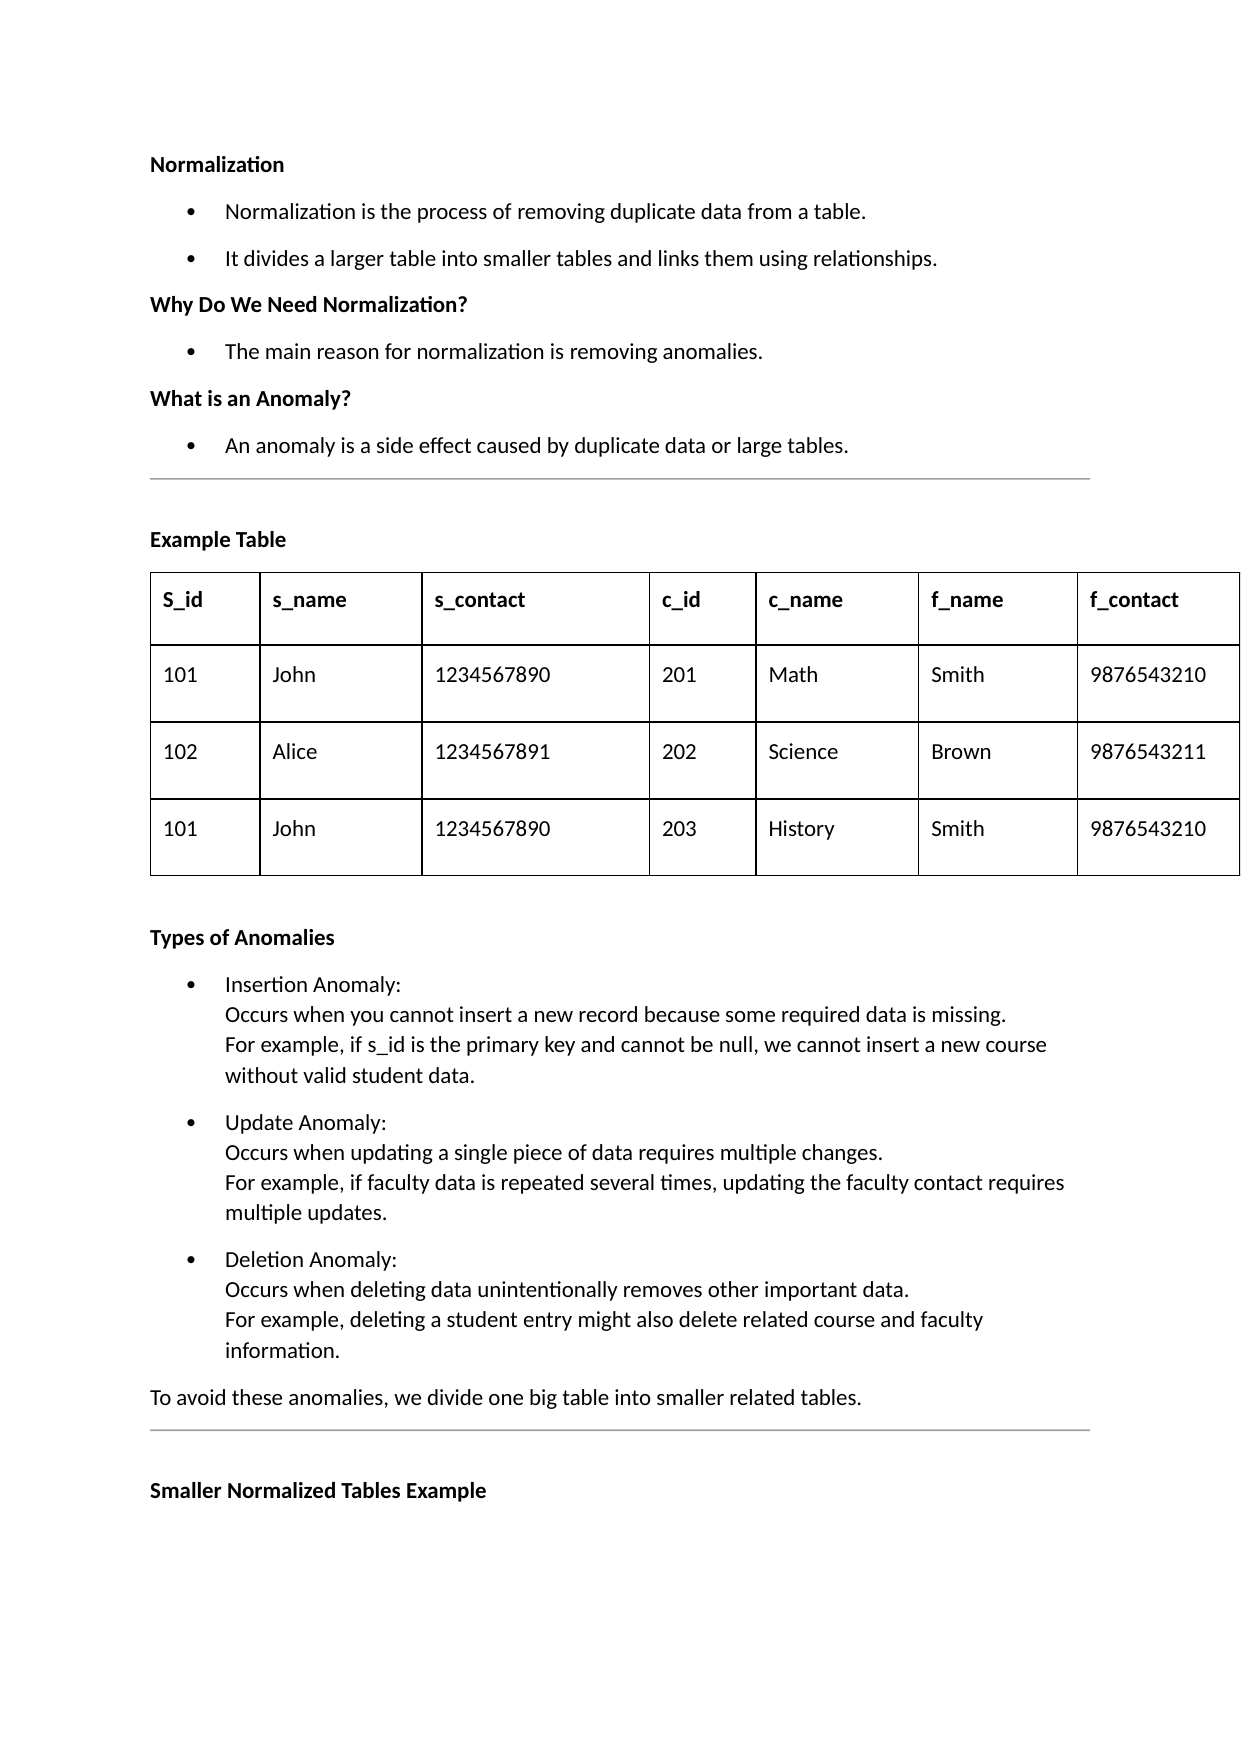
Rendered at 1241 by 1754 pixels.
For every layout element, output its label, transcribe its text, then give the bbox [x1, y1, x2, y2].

table_cell 1234567891 [423, 723, 649, 798]
table_cell Smith [919, 800, 1077, 875]
table_header c_name [757, 573, 918, 644]
list An anomaly is a side effect caused by duplicate data or large tables. [187, 431, 1090, 459]
text Normalization [150, 150, 1090, 178]
list It divides a larger table into smaller tables and links them using relationships. [187, 244, 1090, 272]
table_cell 1234567890 [423, 800, 649, 875]
table_cell Smith [919, 646, 1077, 721]
table_cell 9876543211 [1078, 723, 1239, 798]
table_cell History [757, 800, 918, 875]
text Why Do We Need Normalization? [150, 291, 1090, 319]
table_header f_name [919, 573, 1077, 644]
table_cell 201 [650, 646, 755, 721]
table_cell 9876543210 [1078, 800, 1239, 875]
list Deletion Anomaly: Occurs when deleting data unintentionally removes other important data. For example, deleting a student entry might also delete related course and faculty information. [187, 1245, 1090, 1364]
table_cell Alice [261, 723, 421, 798]
text To avoid these anomalies, we divide one big table into smaller related tables. [150, 1383, 1090, 1411]
table_header c_id [650, 573, 755, 644]
table_cell 202 [650, 723, 755, 798]
table_header s_name [261, 573, 421, 644]
text What is an Anomaly? [150, 384, 1090, 412]
list Insertion Anomaly: Occurs when you cannot insert a new record because some required data is missing. For example, if s_id is the primary key and cannot be null, we cannot insert a new course without valid student data. [187, 970, 1090, 1089]
text Example Table [150, 525, 1090, 553]
table_cell John [261, 646, 421, 721]
table_cell John [261, 800, 421, 875]
table_cell 1234567890 [423, 646, 649, 721]
table_header S_id [151, 573, 259, 644]
table_cell 101 [151, 646, 259, 721]
list Normalization is the process of removing duplicate data from a table. [187, 197, 1090, 225]
table_cell 203 [650, 800, 755, 875]
table_header s_contact [423, 573, 649, 644]
list Update Anomaly: Occurs when updating a single piece of data requires multiple changes. For example, if faculty data is repeated several times, updating the faculty contact requires multiple updates. [187, 1108, 1090, 1226]
table_cell Science [757, 723, 918, 798]
table_cell 101 [151, 800, 259, 875]
list The main reason for normalization is removing anomalies. [187, 337, 1090, 366]
table_cell 102 [151, 723, 259, 798]
table_cell Math [757, 646, 918, 721]
text Smaller Normalized Tables Example [150, 1476, 1090, 1504]
text Types of Anomalies [150, 923, 1090, 951]
table_cell 9876543210 [1078, 646, 1239, 721]
table_header f_contact [1078, 573, 1239, 644]
table_cell Brown [919, 723, 1077, 798]
